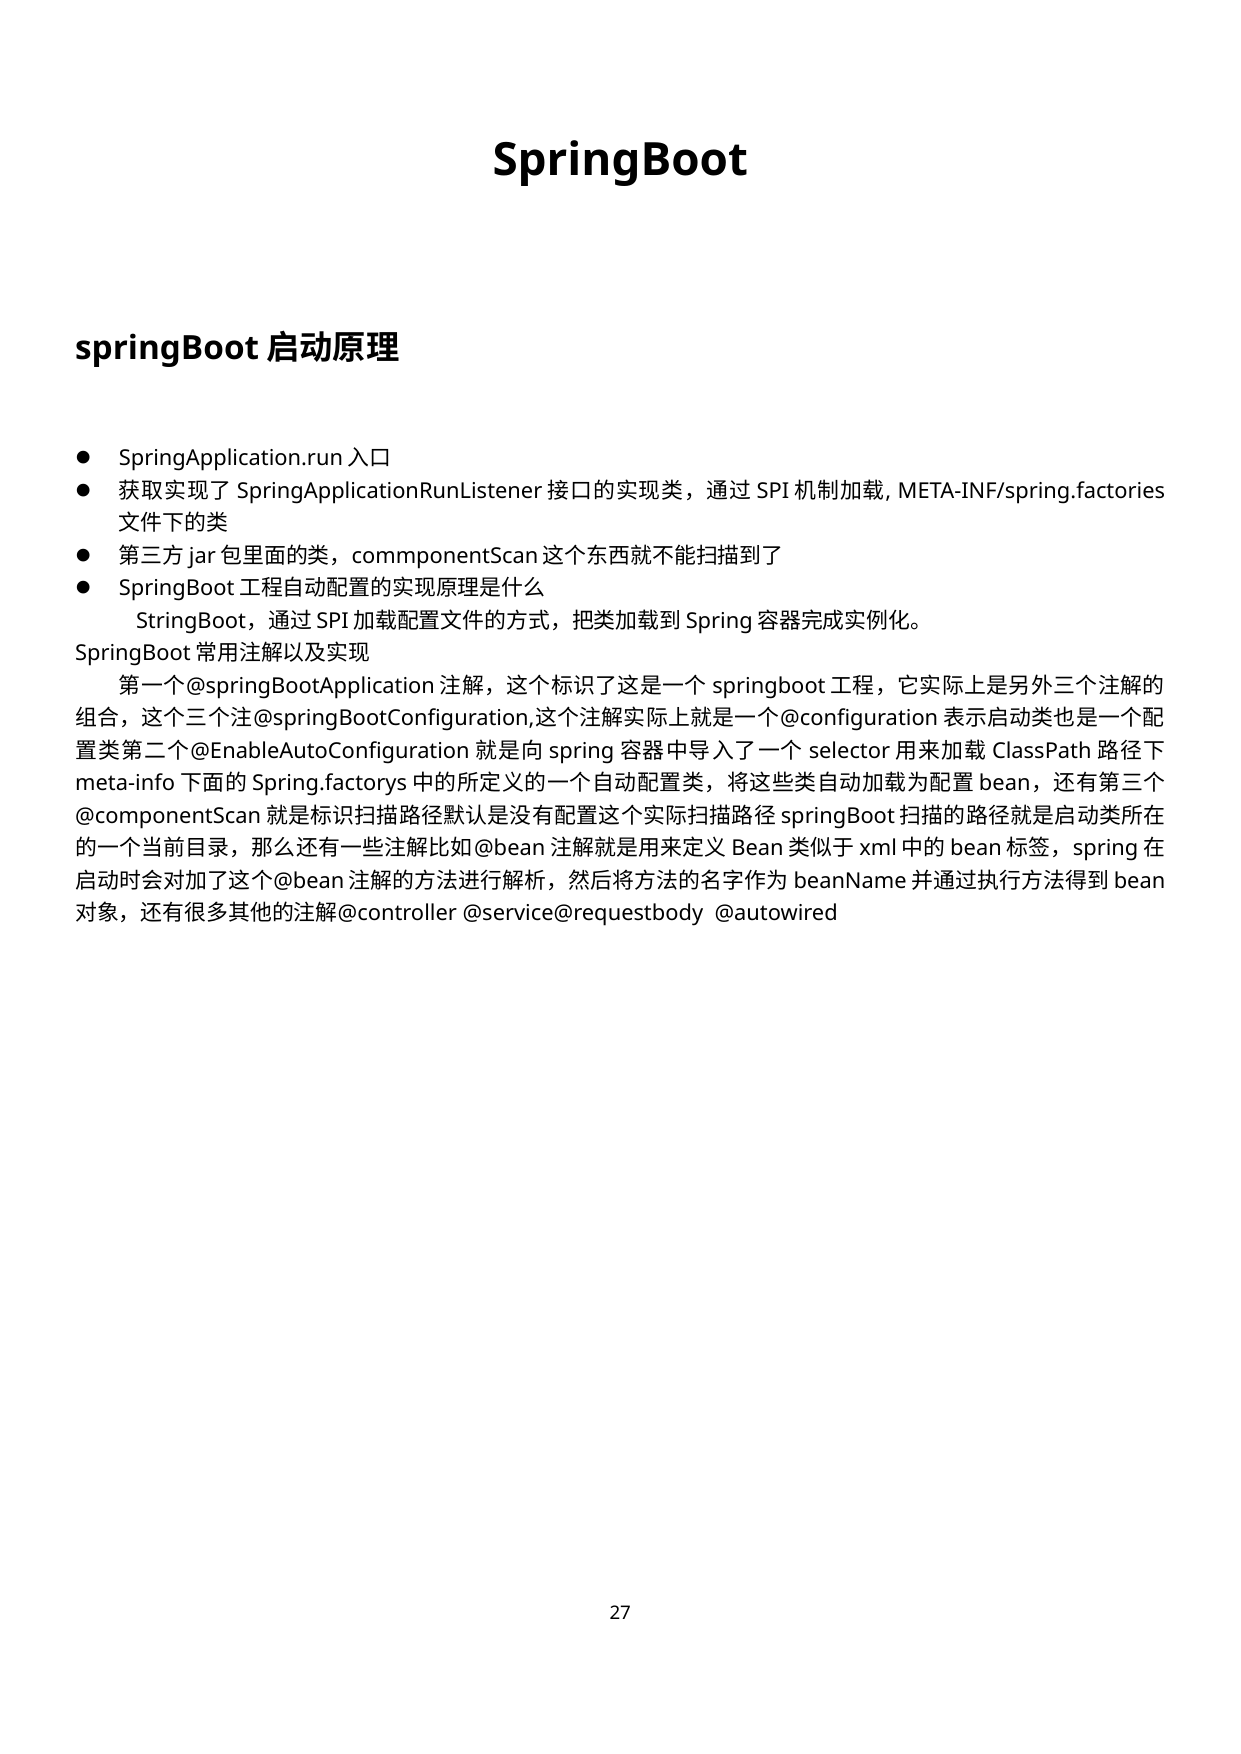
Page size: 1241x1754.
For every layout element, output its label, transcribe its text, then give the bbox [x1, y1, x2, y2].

text SpringBoot常用注解以及实现 [75, 635, 1165, 667]
list SpringApplication.run入口 [75, 440, 1165, 472]
list 获取实现了SpringApplicationRunListener接口的实现类，通过SPI机制加载, META-INF/spring.factories文件下的类 [75, 472, 1165, 537]
list 第三方jar包里面的类，commponentScan这个东西就不能扫描到了 [75, 537, 1165, 570]
subtitle springBoot启动原理 [75, 312, 1165, 377]
text 第一个@springBootApplication注解，这个标识了这是一个springboot工程，它实际上是另外三个注解的组合，这个三个注@springBootConfiguration,这个注解实际上就是一个@configuration表示启动类也是一个配置类第二个@EnableAutoConfiguration就是向spring容器中导入了一个selector用来加载ClassPath路径下meta-info下面的Spring.factorys中的所定义的一个自动配置类，将这些类自动加载为配置bean，还有第三个@componentScan就是标识扫描路径默认是没有配置这个实际扫描路径springBoot扫描的路径就是启动类所在的一个当前目录，那么还有一些注解比如@bean注解就是用来定义Bean类似于xml中的bean标签，spring在启动时会对加了这个@bean注解的方法进行解析，然后将方法的名字作为beanName并通过执行方法得到bean对象，还有很多其他的注解@controller @service@requestbody @autowired [75, 667, 1165, 927]
subtitle SpringBoot [75, 125, 1165, 190]
list SpringBoot工程自动配置的实现原理是什么 [75, 570, 1165, 602]
text StringBoot，通过SPI加载配置文件的方式，把类加载到Spring容器完成实例化。 [75, 602, 1165, 635]
